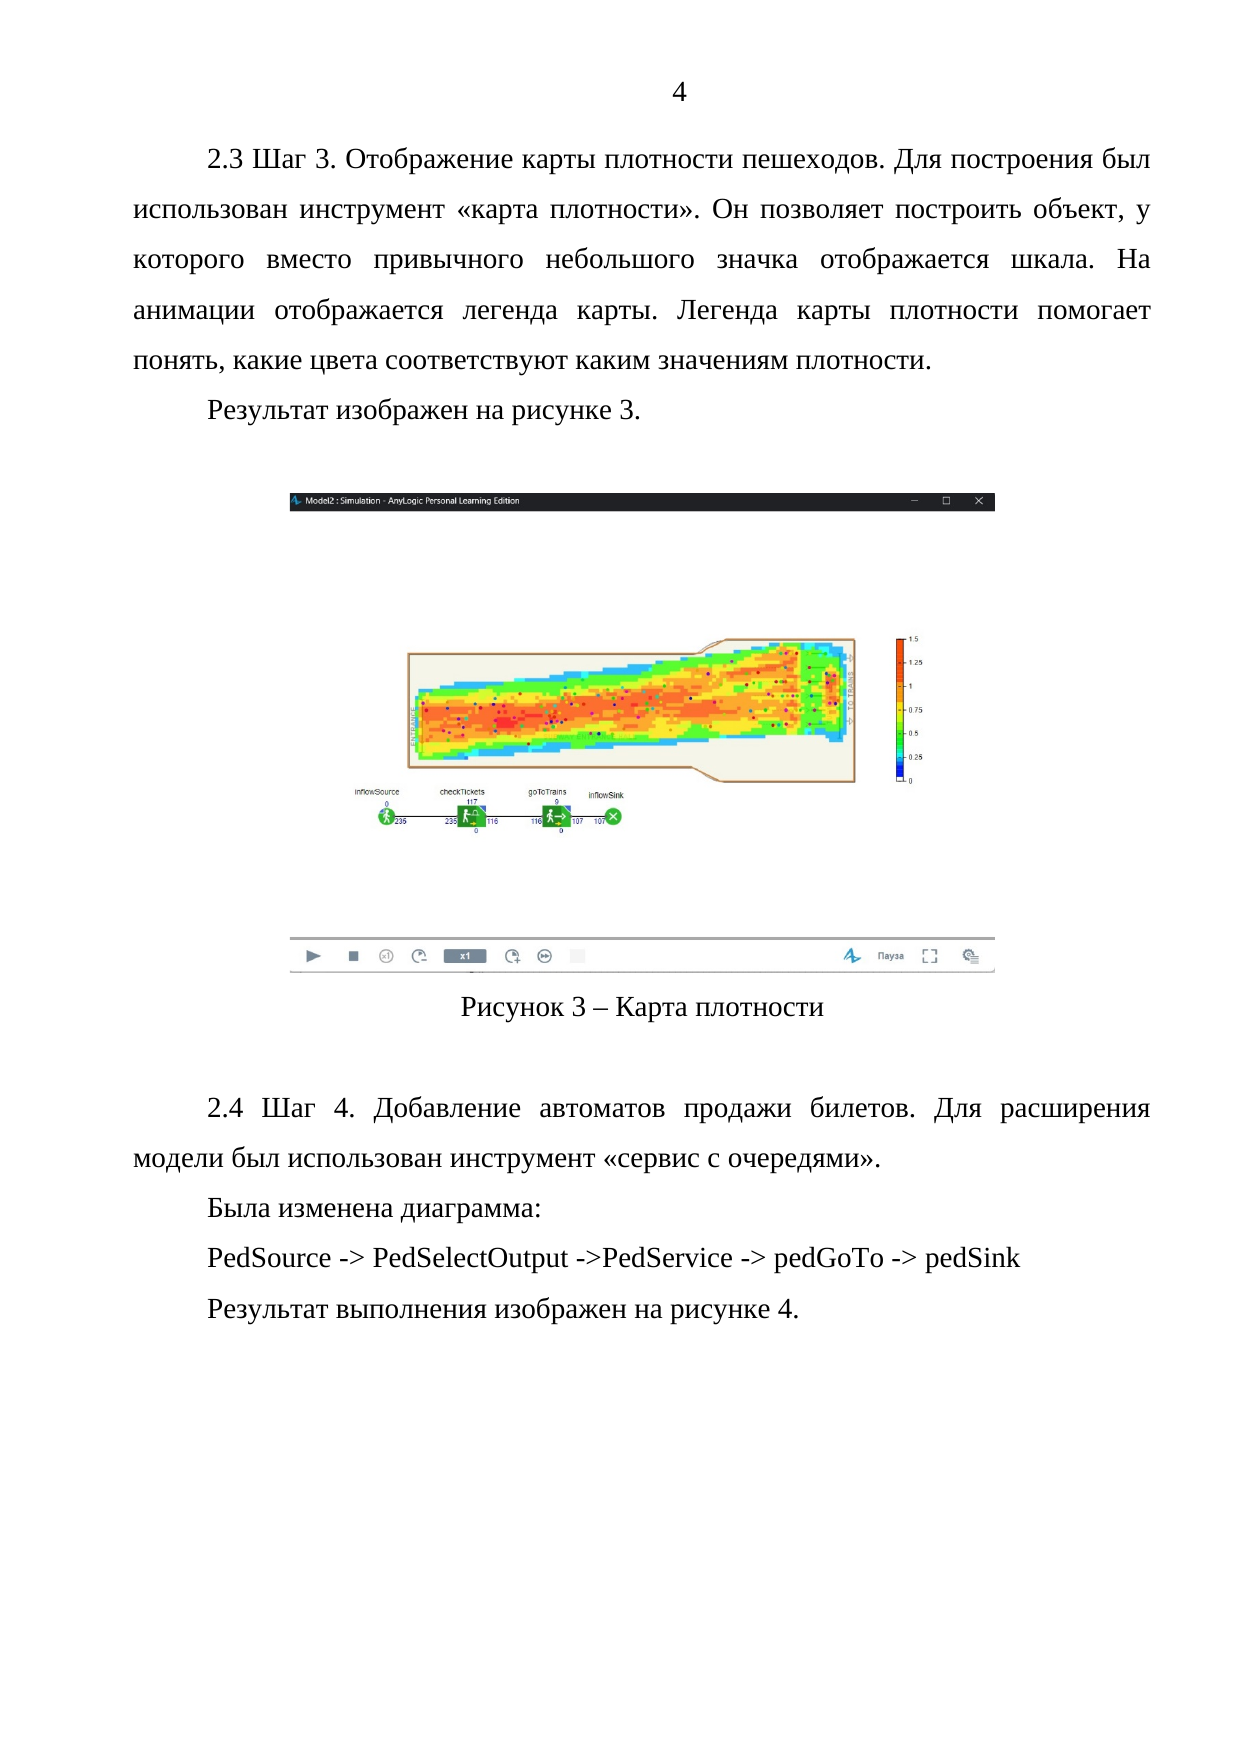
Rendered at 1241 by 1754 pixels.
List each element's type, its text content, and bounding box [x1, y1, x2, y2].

text PedSource -> PedSelectOutput ->PedService -> pedGoTo -> pedSink [133, 1241, 1152, 1274]
picture [289, 493, 995, 973]
text Рисунок 3 – Карта плотности [133, 989, 1152, 1023]
text Результат изображен на рисунке 3. [133, 392, 1152, 426]
text 2.4 Шаг 4. Добавление автоматов продажи билетов. Для расширения модели был использован инструмент «сервис с очередями». [133, 1090, 1152, 1173]
text Была изменена диаграмма: [133, 1190, 1152, 1224]
text Результат выполнения изображен на рисунке 4. [133, 1291, 1152, 1324]
text 2.3 Шаг 3. Отображение карты плотности пешеходов. Для построения был использован инструмент «карта плотности». Он позволяет построить объект, у которого вместо привычного небольшого значка отображается шкала. На анимации отображается легенда карты. Легенда карты плотности помогает понять, какие цвета соответствуют каким значениям плотности. [133, 141, 1152, 376]
